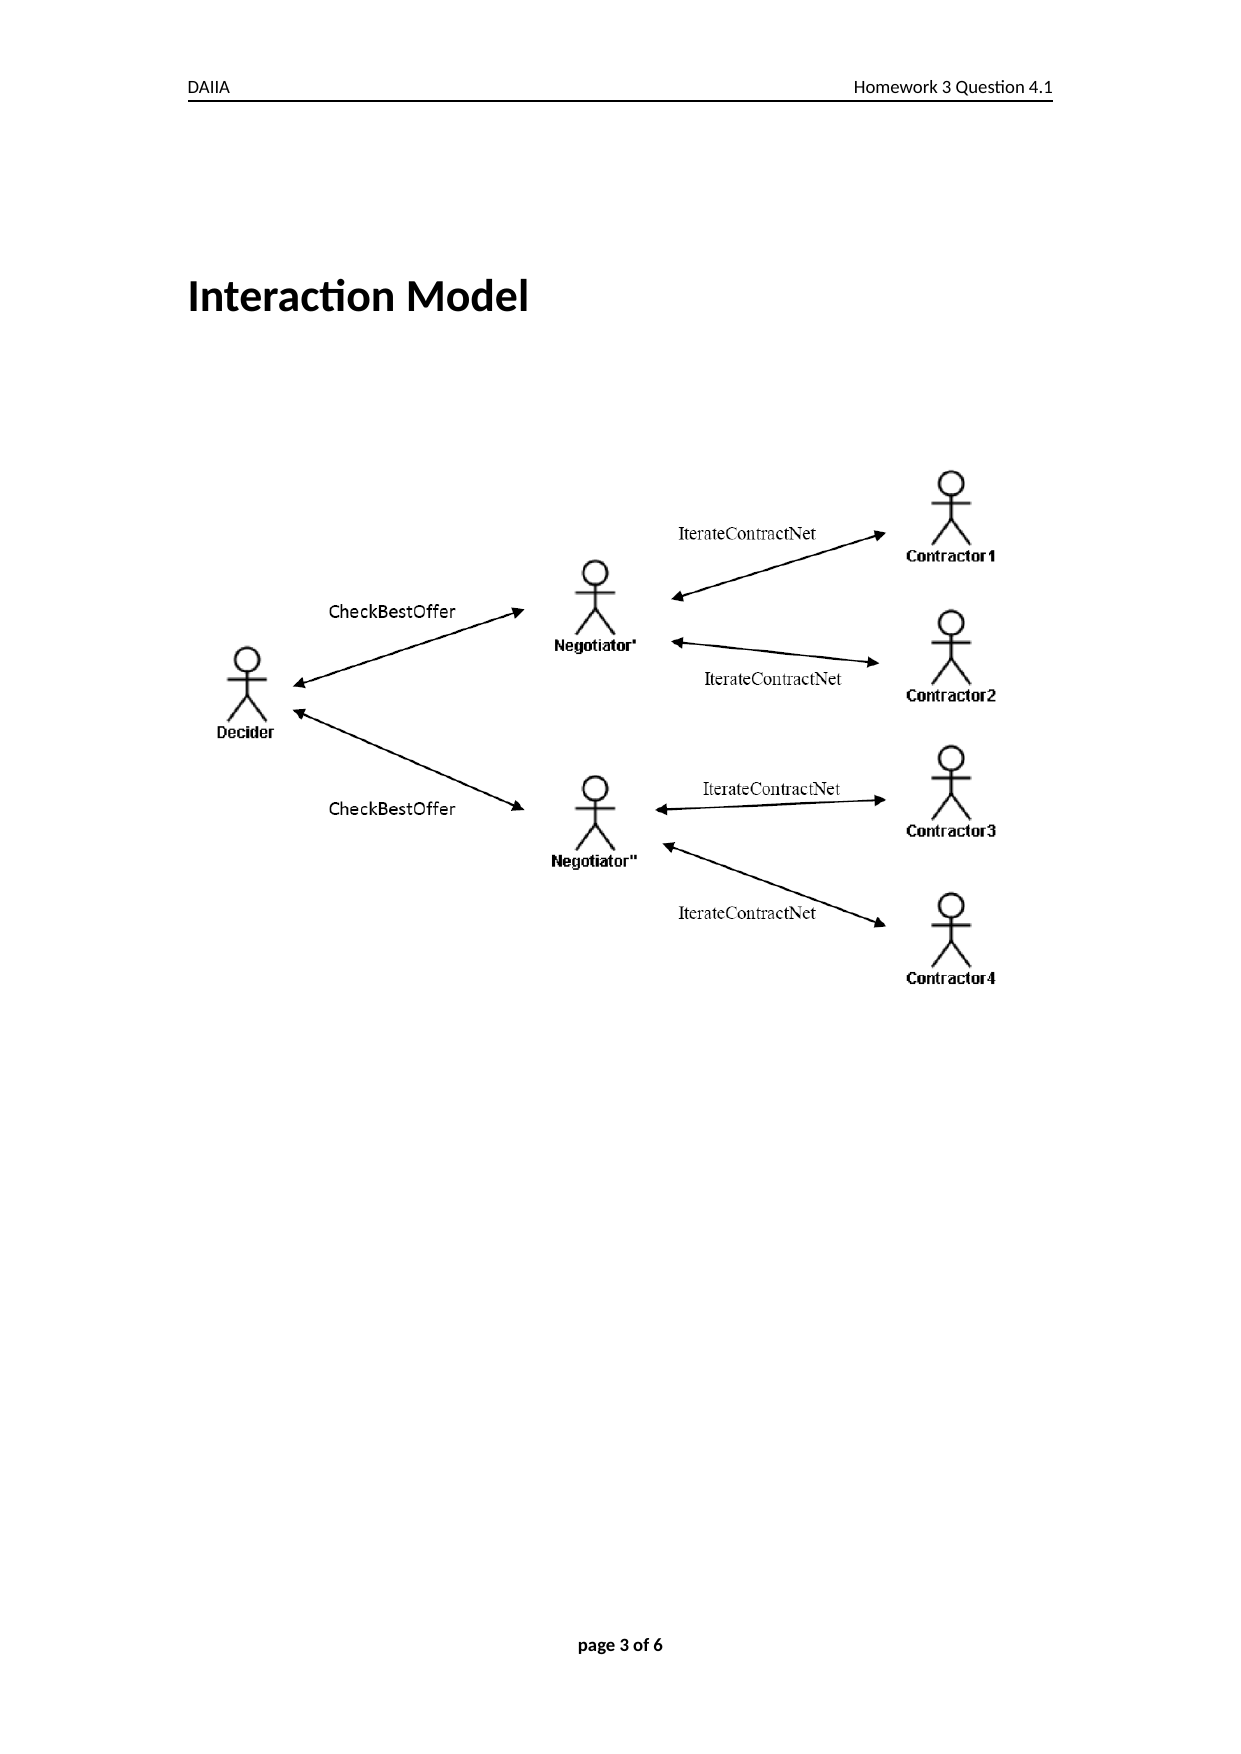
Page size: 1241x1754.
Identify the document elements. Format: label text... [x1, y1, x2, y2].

subtitle Interaction Model [187, 262, 1053, 327]
